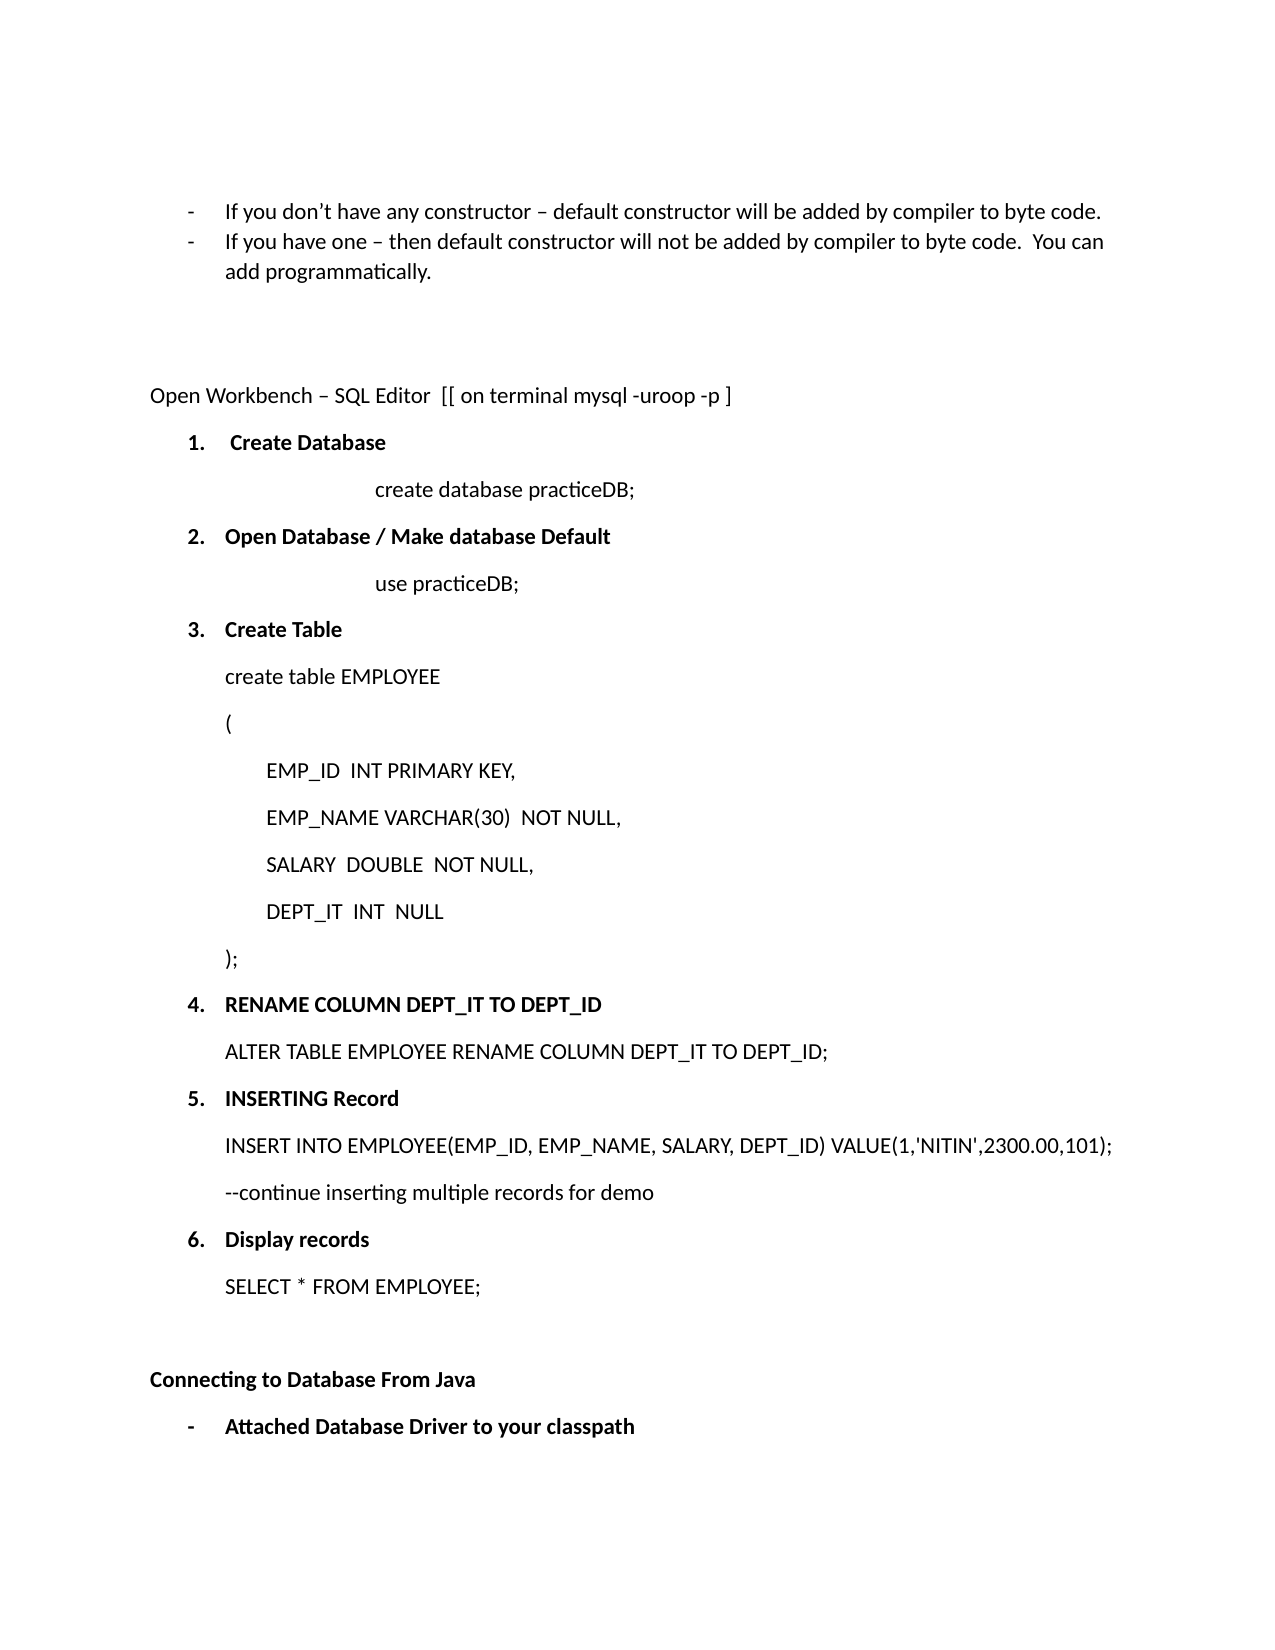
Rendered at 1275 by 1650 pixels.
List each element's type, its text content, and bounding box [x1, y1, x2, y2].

list Create Database [187, 428, 1125, 456]
text EMP_ID INT PRIMARY KEY, [225, 756, 1125, 784]
text Open Workbench – SQL Editor [[ on terminal mysql -uroop -p ] [150, 381, 1125, 409]
list Open Database / Make database Default [187, 522, 1125, 550]
text EMP_NAME VARCHAR(30) NOT NULL, [225, 803, 1125, 831]
text ( [225, 709, 1125, 737]
text ALTER TABLE EMPLOYEE RENAME COLUMN DEPT_IT TO DEPT_ID; [225, 1037, 1125, 1066]
list Display records [187, 1225, 1125, 1253]
text INSERT INTO EMPLOYEE(EMP_ID, EMP_NAME, SALARY, DEPT_ID) VALUE(1,'NITIN',2300.00,101); [225, 1131, 1125, 1159]
list Attached Database Driver to your classpath [187, 1412, 1125, 1441]
list INSERTING Record [187, 1084, 1125, 1112]
list RENAME COLUMN DEPT_IT TO DEPT_ID [187, 991, 1125, 1019]
list If you don’t have any constructor – default constructor will be added by compiler to byte code. [187, 197, 1125, 225]
text DEPT_IT INT NULL [225, 897, 1125, 925]
text Connecting to Database From Java [150, 1366, 1125, 1394]
list If you have one – then default constructor will not be added by compiler to byte code. You can add programmatically. [187, 227, 1125, 285]
list Create Table [187, 616, 1125, 644]
text SELECT * FROM EMPLOYEE; [225, 1272, 1125, 1300]
text --continue inserting multiple records for demo [225, 1178, 1125, 1206]
text ); [225, 944, 1125, 972]
text create table EMPLOYEE [225, 662, 1125, 691]
text create database practiceDB; [375, 475, 1125, 503]
text SALARY DOUBLE NOT NULL, [225, 850, 1125, 878]
text use practiceDB; [375, 569, 1125, 597]
